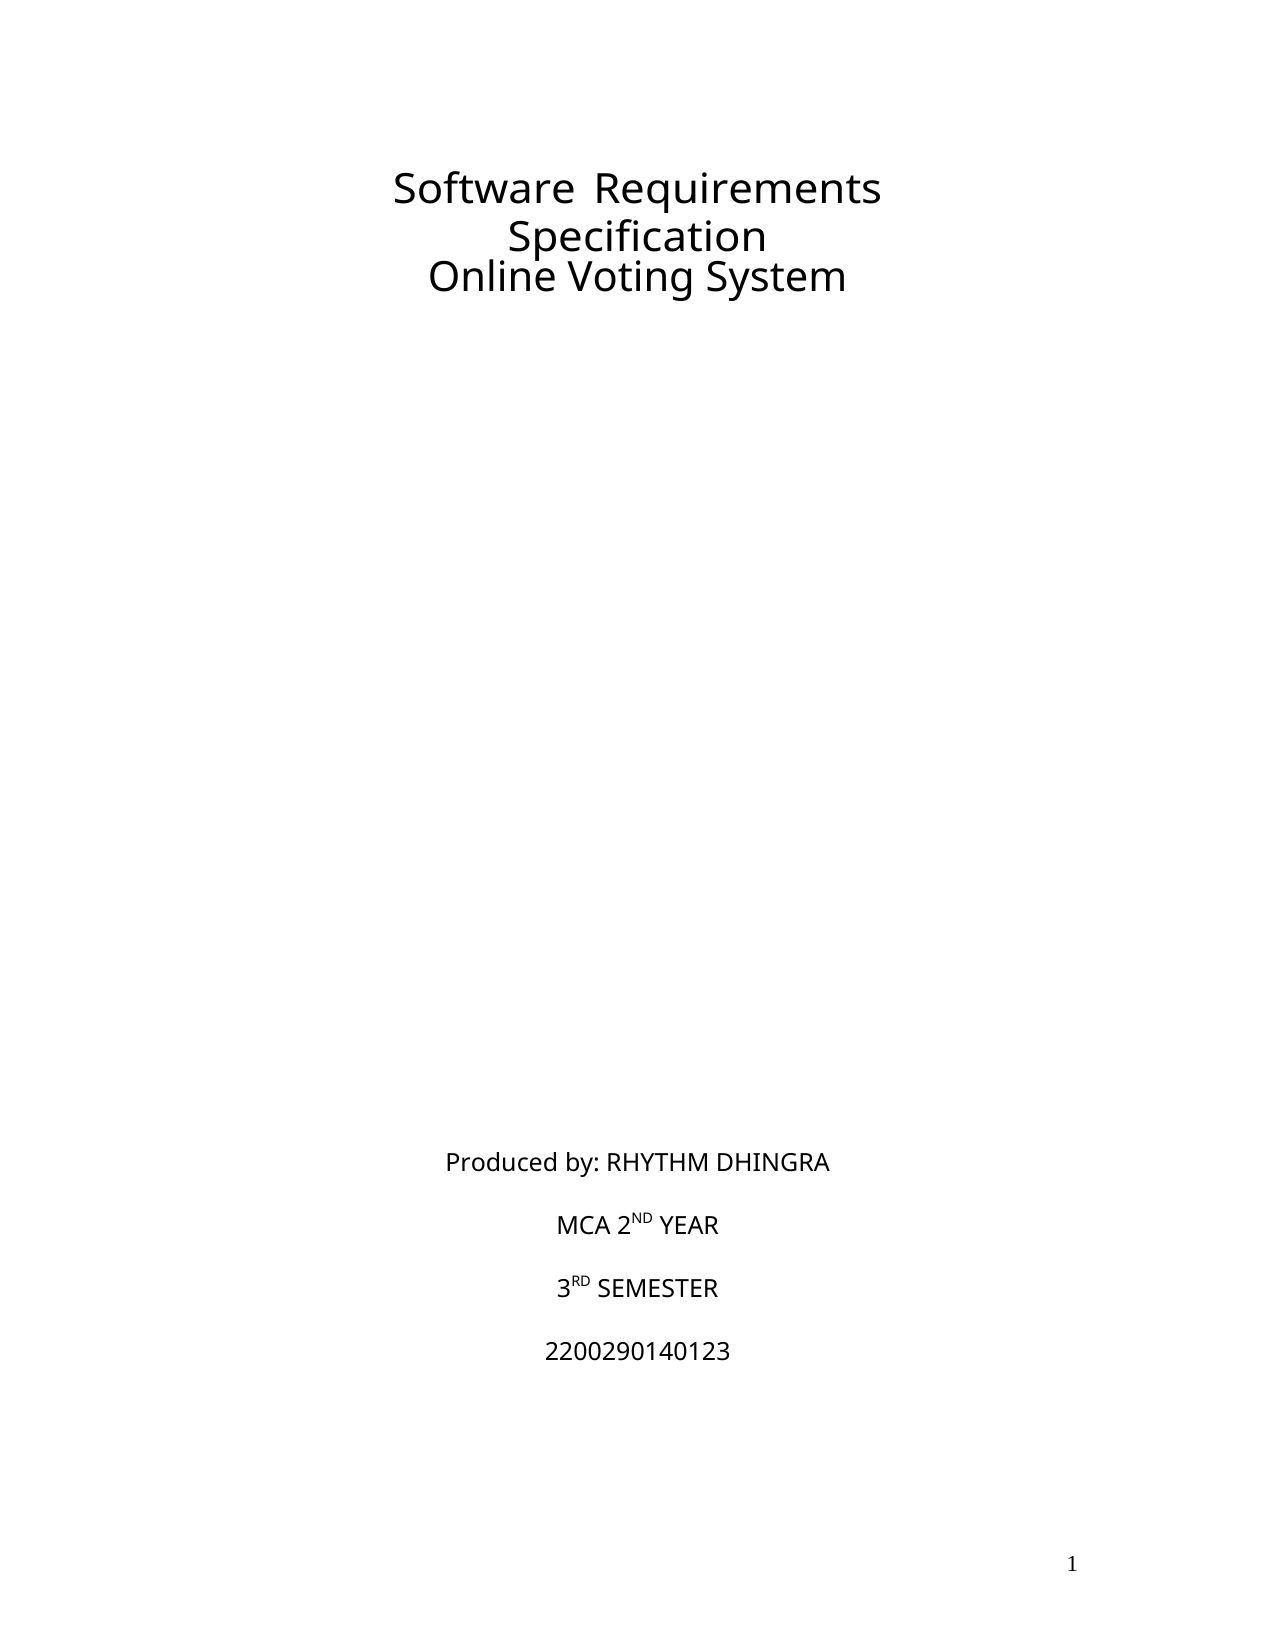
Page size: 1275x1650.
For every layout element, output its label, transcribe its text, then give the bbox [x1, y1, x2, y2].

subtitle Software Requirements Specification [271, 165, 1004, 261]
text 3RD SEMESTER [271, 1270, 1004, 1304]
text 2200290140123 [271, 1333, 1004, 1367]
text MCA 2ND YEAR [271, 1208, 1004, 1242]
text Online Voting System [271, 261, 1004, 299]
text Produced by: RHYTHM DHINGRA [271, 1145, 1004, 1179]
